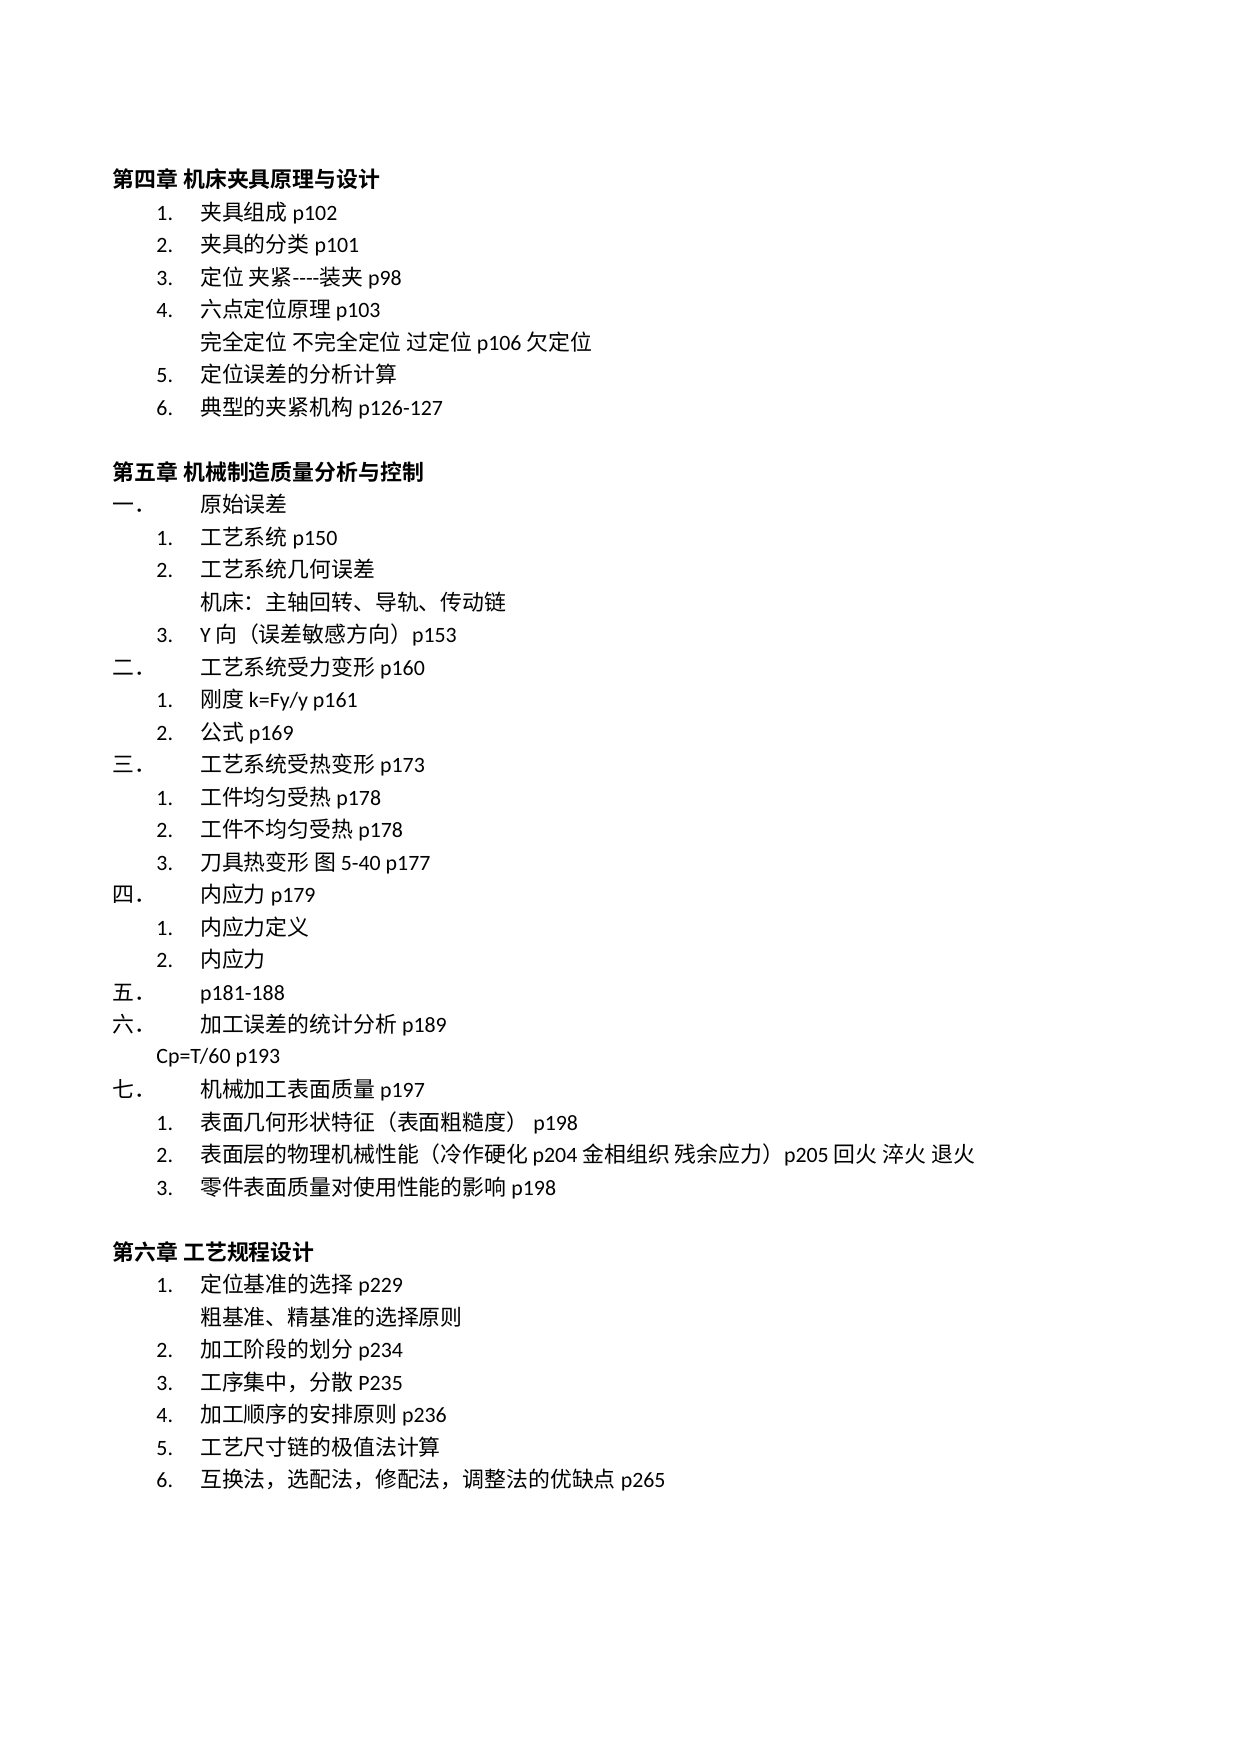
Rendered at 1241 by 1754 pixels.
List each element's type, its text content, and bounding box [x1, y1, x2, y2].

list 机床：主轴回转、导轨、传动链 [200, 584, 1128, 617]
list 工艺系统受热变形 p173 [112, 747, 1128, 779]
list 刀具热变形 图5-40 p177 [156, 844, 1128, 877]
list 定位 夹紧----装夹 p98 [156, 259, 1128, 292]
list 工艺系统几何误差 [156, 552, 1128, 584]
list 工件均匀受热 p178 [156, 779, 1128, 812]
list 加工阶段的划分 p234 [156, 1332, 1128, 1364]
list 工序集中，分散 P235 [156, 1364, 1128, 1397]
list Y向（误差敏感方向）p153 [156, 617, 1128, 649]
list 完全定位 不完全定位 过定位p106 欠定位 [200, 324, 1128, 357]
list p181-188 [112, 974, 1128, 1007]
list 表面几何形状特征（表面粗糙度） p198 [156, 1104, 1128, 1137]
list 定位基准的选择 p229 [156, 1267, 1128, 1299]
list 内应力 p179 [112, 877, 1128, 909]
list 机械加工表面质量 p197 [112, 1072, 1128, 1104]
list 公式 p169 [156, 714, 1128, 747]
list 零件表面质量对使用性能的影响 p198 [156, 1169, 1128, 1202]
text 第六章 工艺规程设计 [112, 1234, 1128, 1267]
list 加工顺序的安排原则 p236 [156, 1397, 1128, 1429]
list 表面层的物理机械性能（冷作硬化p204 金相组织 残余应力）p205 回火 淬火 退火 [156, 1137, 1128, 1169]
list 夹具组成 p102 [156, 194, 1128, 227]
text 第五章 机械制造质量分析与控制 [112, 454, 1128, 487]
list 工艺尺寸链的极值法计算 [156, 1429, 1128, 1462]
list 六点定位原理p103 [156, 292, 1128, 324]
list 互换法，选配法，修配法，调整法的优缺点 p265 [156, 1462, 1128, 1494]
list 工件不均匀受热 p178 [156, 812, 1128, 844]
list 原始误差 [112, 487, 1128, 519]
list 定位误差的分析计算 [156, 357, 1128, 389]
list 内应力定义 [156, 909, 1128, 942]
text 第四章 机床夹具原理与设计 [112, 162, 1128, 194]
list 粗基准、精基准的选择原则 [200, 1299, 1128, 1332]
list 工艺系统 p150 [156, 519, 1128, 552]
list 夹具的分类 p101 [156, 227, 1128, 259]
list 内应力 [156, 942, 1128, 974]
list 刚度 k=Fy/y p161 [156, 682, 1128, 714]
list 典型的夹紧机构 p126-127 [156, 389, 1128, 422]
list 加工误差的统计分析 p189 [112, 1007, 1128, 1039]
list Cp=T/60 p193 [156, 1039, 1128, 1072]
list 工艺系统受力变形 p160 [112, 649, 1128, 682]
